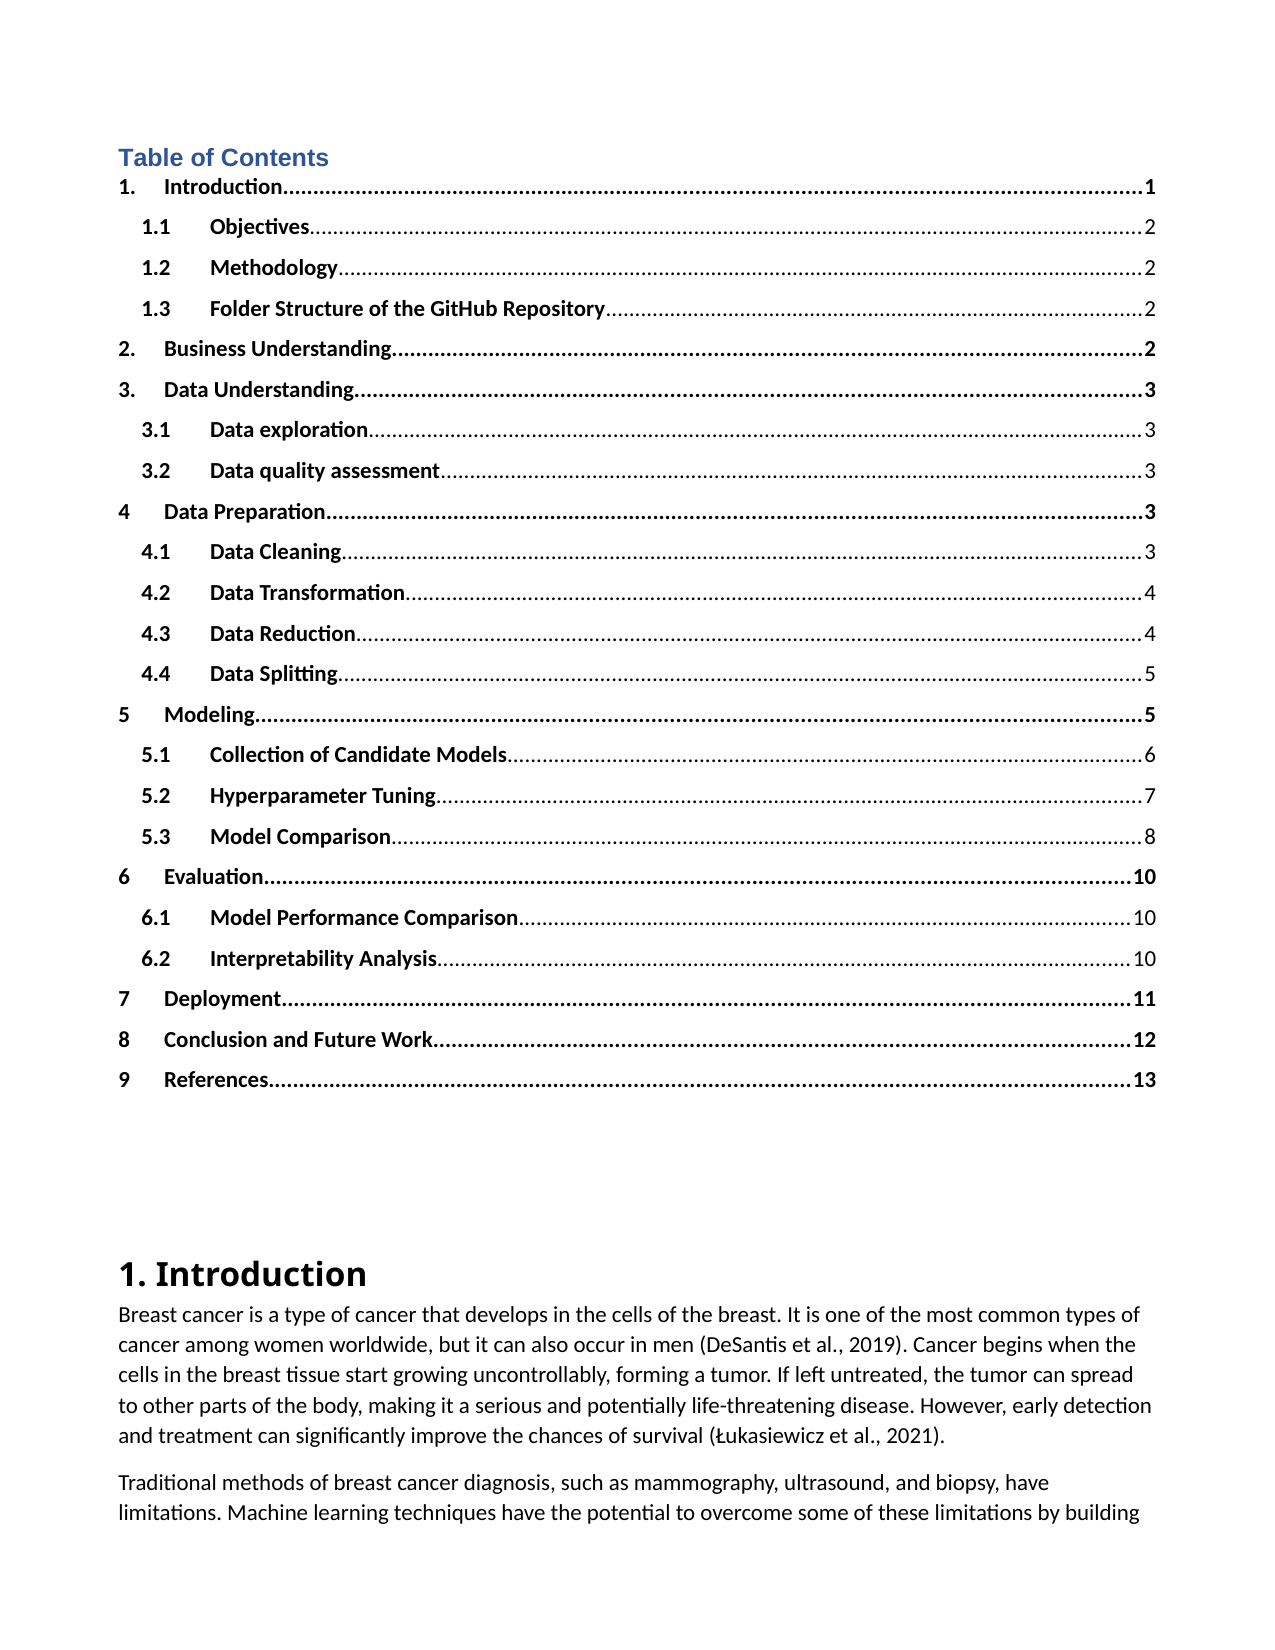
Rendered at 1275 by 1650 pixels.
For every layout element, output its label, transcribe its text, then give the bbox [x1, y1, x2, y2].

text Breast cancer is a type of cancer that develops in the cells of the breast. It is one of the most common types of cancer among women worldwide, but it can also occur in men (DeSantis et al., 2019). Cancer begins when the cells in the breast tissue start growing uncontrollably, forming a tumor. If left untreated, the tumor can spread to other parts of the body, making it a serious and potentially life-threatening disease. However, early detection and treatment can significantly improve the chances of survival (Łukasiewicz et al., 2021). [118, 1300, 1157, 1449]
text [118, 1468, 1157, 1526]
subtitle Introduction [118, 1251, 1157, 1297]
